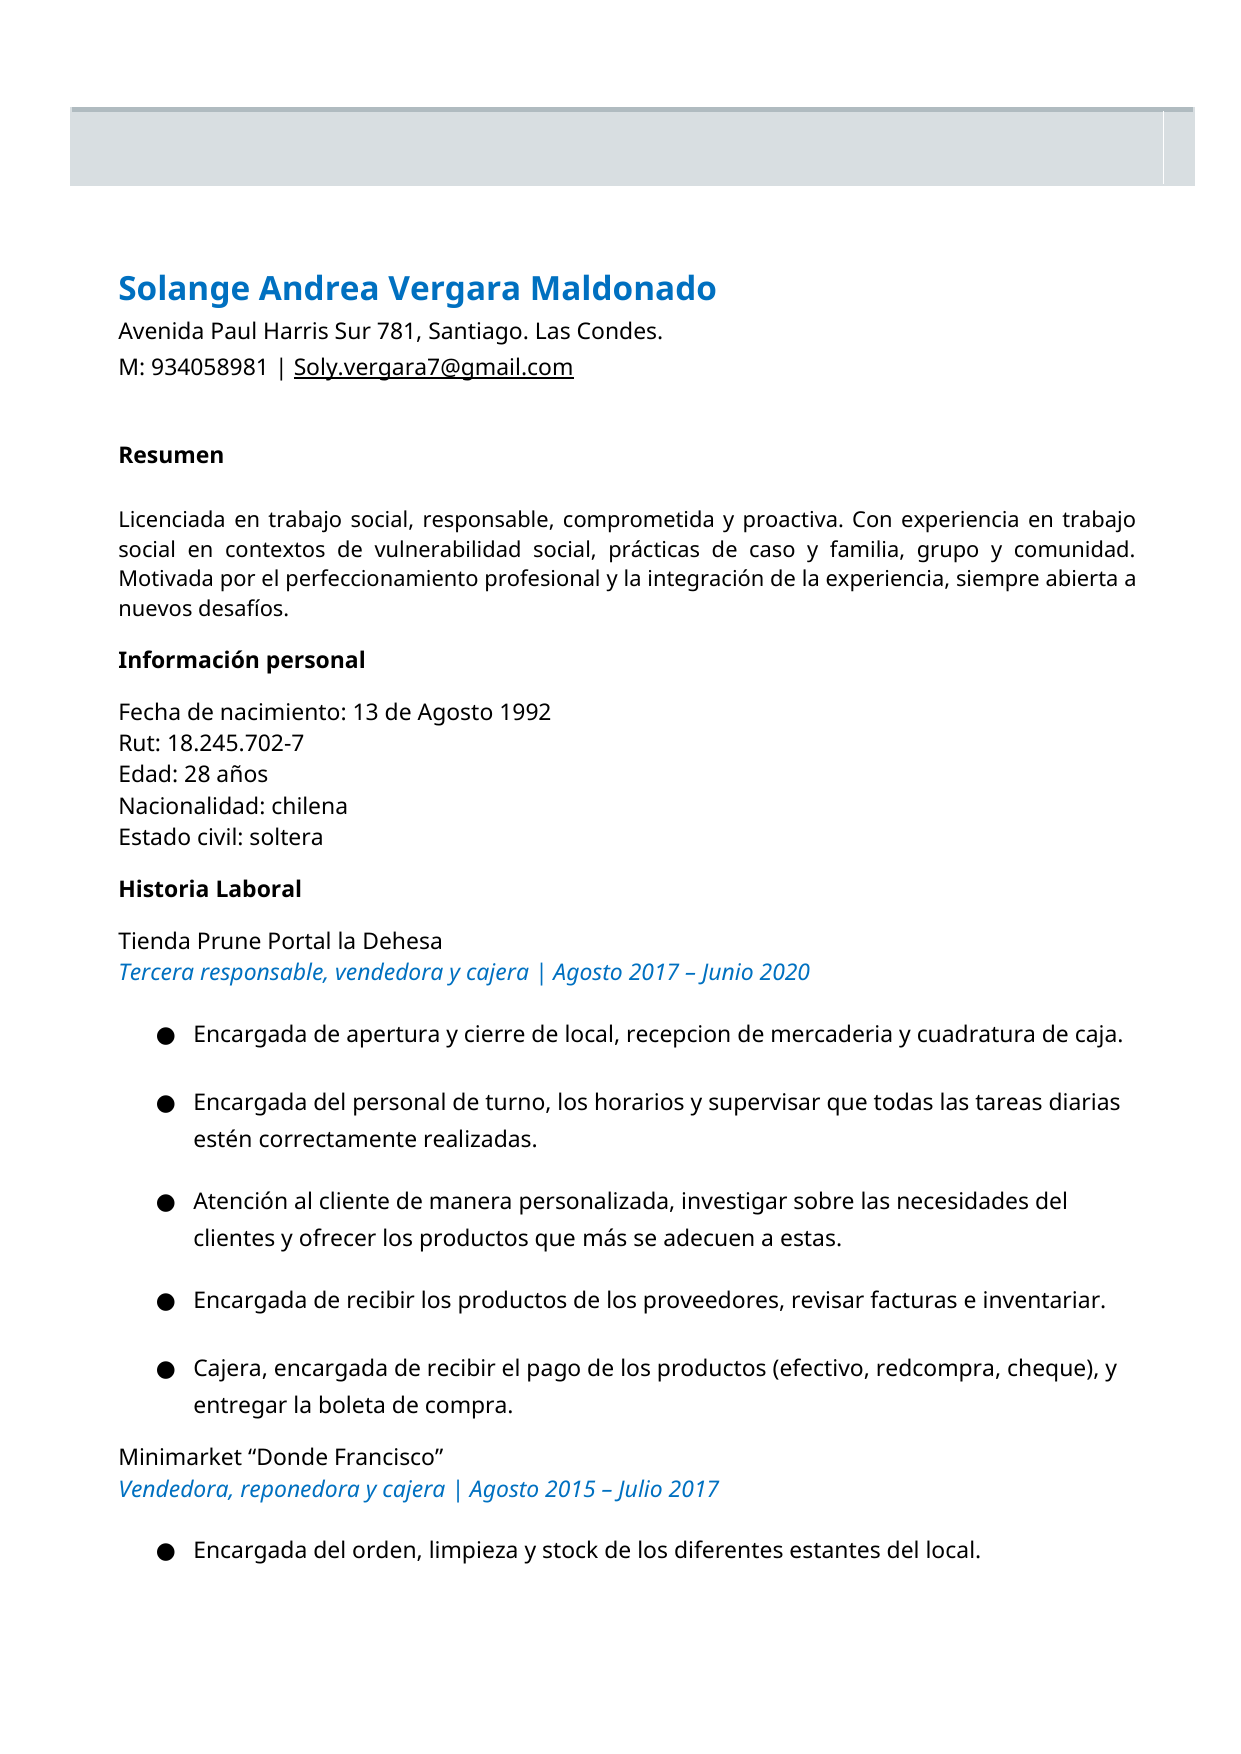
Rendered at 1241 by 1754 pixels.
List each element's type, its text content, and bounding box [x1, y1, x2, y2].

text Información personal [118, 644, 1138, 675]
text Resumen Licenciada en trabajo social, responsable, comprometida y proactiva. Con experiencia en trabajo social en contextos de vulnerabilidad social, prácticas de caso y familia, grupo y comunidad. Motivada por el perfeccionamiento profesional y la integración de la experiencia, siempre abierta a nuevos desafíos. [118, 438, 1138, 623]
text Fecha de nacimiento: 13 de Agosto 1992 Rut: 18.245.702-7 Edad: 28 años Nacionalidad: chilena Estado civil: soltera [118, 696, 1138, 852]
text Solange Andrea Vergara Maldonado Avenida Paul Harris Sur 781, Santiago. Las Condes. M: 934058981 | Soly.vergara7@gmail.com [118, 264, 1138, 382]
list Encargada del personal de turno, los horarios y supervisar que todas las tareas diarias estén correctamente realizadas. [156, 1076, 1138, 1154]
list Cajera, encargada de recibir el pago de los productos (efectivo, redcompra, cheque), y entregar la boleta de compra. [156, 1342, 1138, 1420]
list Encargada de recibir los productos de los proveedores, revisar facturas e inventariar. [156, 1274, 1138, 1321]
list Encargada del orden, limpieza y stock de los diferentes estantes del local. [156, 1524, 1138, 1572]
list Atención al cliente de manera personalizada, investigar sobre las necesidades del clientes y ofrecer los productos que más se adecuen a estas. [156, 1175, 1138, 1253]
text Historia Laboral [118, 873, 1138, 904]
text Tienda Prune Portal la Dehesa Tercera responsable, vendedora y cajera | Agosto 2017 – Junio 2020 [118, 925, 1138, 988]
list Encargada de apertura y cierre de local, recepcion de mercaderia y cuadratura de caja. [156, 1008, 1138, 1055]
text Minimarket “Donde Francisco” Vendedora, reponedora y cajera | Agosto 2015 – Julio 2017 [118, 1441, 1138, 1504]
